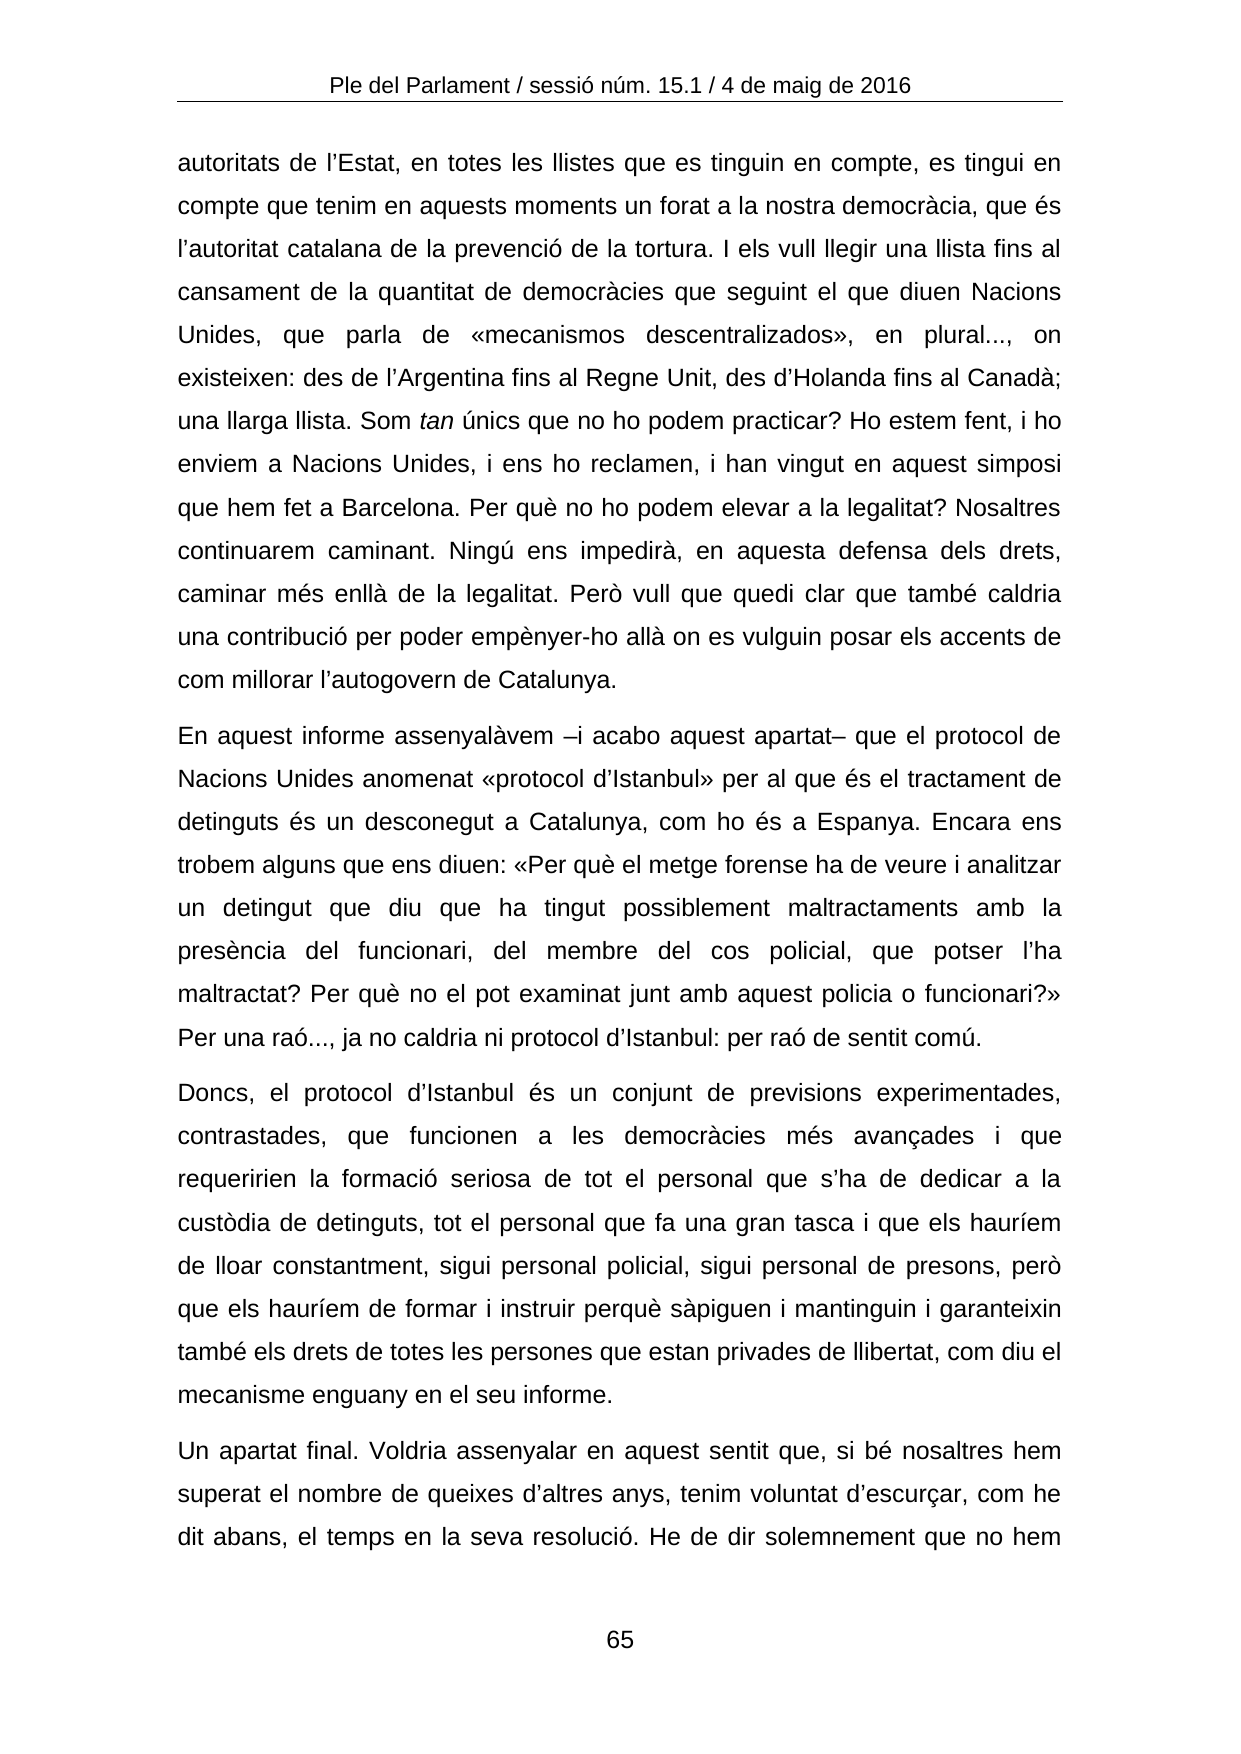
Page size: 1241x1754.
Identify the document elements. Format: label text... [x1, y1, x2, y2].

text Doncs, el protocol d’Istanbul és un conjunt de previsions experimentades, contrastades, que funcionen a les democràcies més avançades i que requeririen la formació seriosa de tot el personal que s’ha de dedicar a la custòdia de detinguts, tot el personal que fa una gran tasca i que els hauríem de lloar constantment, sigui personal policial, sigui personal de presons, però que els hauríem de formar i instruir perquè sàpiguen i mantinguin i garanteixin també els drets de totes les persones que estan privades de llibertat, com diu el mecanisme enguany en el seu informe. [177, 1078, 1063, 1409]
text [177, 148, 1063, 694]
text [177, 1436, 1063, 1551]
text En aquest informe assenyalàvem –i acabo aquest apartat– que el protocol de Nacions Unides anomenat «protocol d’Istanbul» per al que és el tractament de detinguts és un desconegut a Catalunya, com ho és a Espanya. Encara ens trobem alguns que ens diuen: «Per què el metge forense ha de veure i analitzar un detingut que diu que ha tingut possiblement maltractaments amb la presència del funcionari, del membre del cos policial, que potser l’ha maltractat? Per què no el pot examinat junt amb aquest policia o funcionari?» Per una raó..., ja no caldria ni protocol d’Istanbul: per raó de sentit comú. [177, 721, 1063, 1051]
